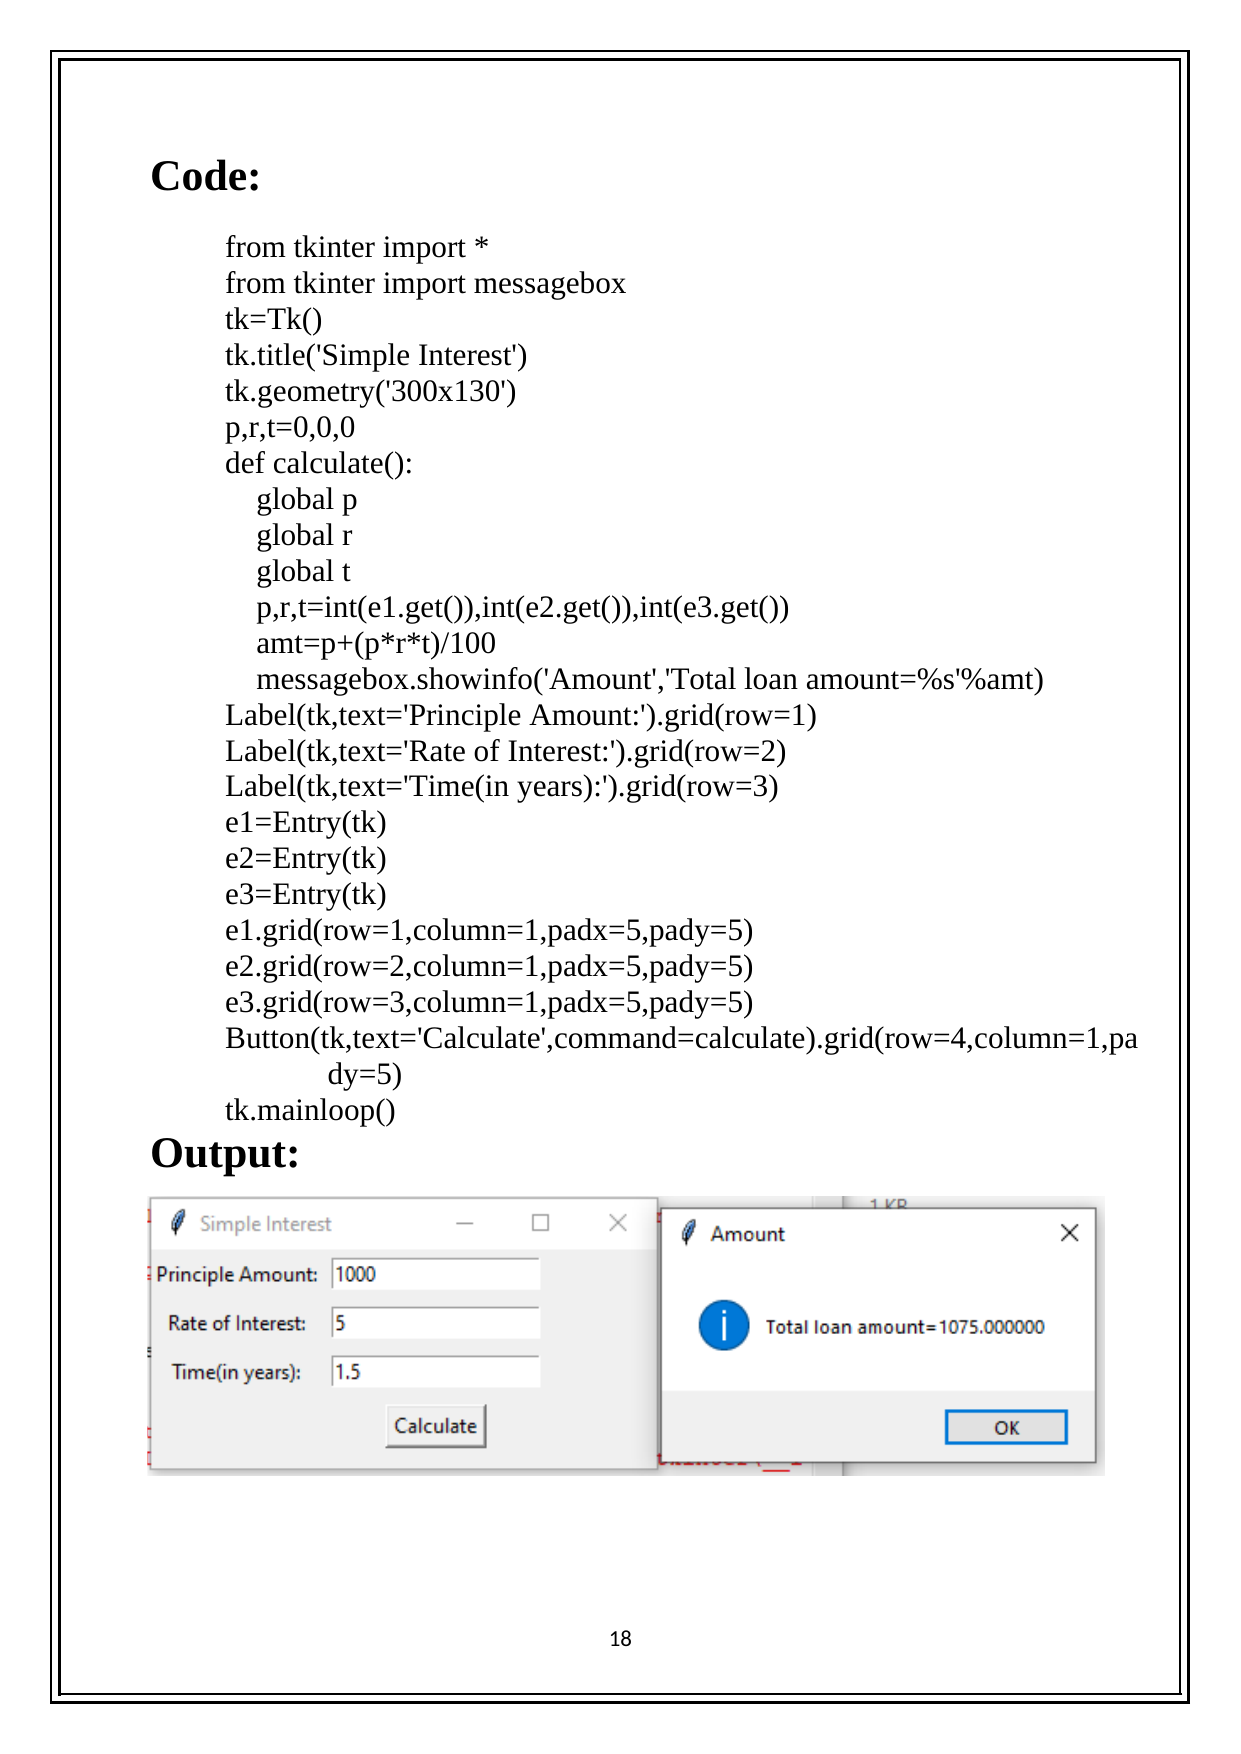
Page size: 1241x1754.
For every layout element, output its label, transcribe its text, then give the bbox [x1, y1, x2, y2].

text Label(tk,text='Principle Amount:').grid(row=1) [150, 804, 1154, 839]
text e1=Entry(tk) [150, 911, 1154, 947]
text global t [150, 660, 1154, 696]
text Label(tk,text='Rate of Interest:').grid(row=2) [150, 839, 1154, 876]
text Button(tk,text='Calculate',command=calculate).grid(row=4,column=1,pady=5) [225, 1127, 1154, 1199]
text e3.grid(row=3,column=1,padx=5,pady=5) [150, 1091, 1154, 1127]
text tk.geometry('300x130') [150, 480, 1154, 516]
text tk.mainloop() [150, 1199, 1154, 1235]
text from tkinter import * [150, 336, 1154, 372]
text p,r,t=int(e1.get()),int(e2.get()),int(e3.get()) [150, 696, 1154, 732]
text e1.grid(row=1,column=1,padx=5,pady=5) [150, 1019, 1154, 1055]
text Label(tk,text='Time(in years):').grid(row=3) [150, 876, 1154, 911]
text tk.title('Simple Interest') [150, 444, 1154, 480]
text global p [150, 588, 1154, 624]
text def calculate(): [150, 552, 1154, 588]
picture [147, 1304, 1105, 1583]
text Code: [150, 258, 1154, 308]
text amt=p+(p*r*t)/100 [150, 732, 1154, 768]
text Output: [150, 1235, 1154, 1285]
text tk=Tk() [150, 408, 1154, 444]
text e3=Entry(tk) [150, 983, 1154, 1019]
text global r [150, 624, 1154, 660]
text p,r,t=0,0,0 [150, 516, 1154, 552]
text messagebox.showinfo('Amount','Total loan amount=%s'%amt) [150, 768, 1154, 804]
text e2=Entry(tk) [150, 947, 1154, 983]
text e2.grid(row=2,column=1,padx=5,pady=5) [150, 1055, 1154, 1091]
text from tkinter import messagebox [150, 372, 1154, 408]
